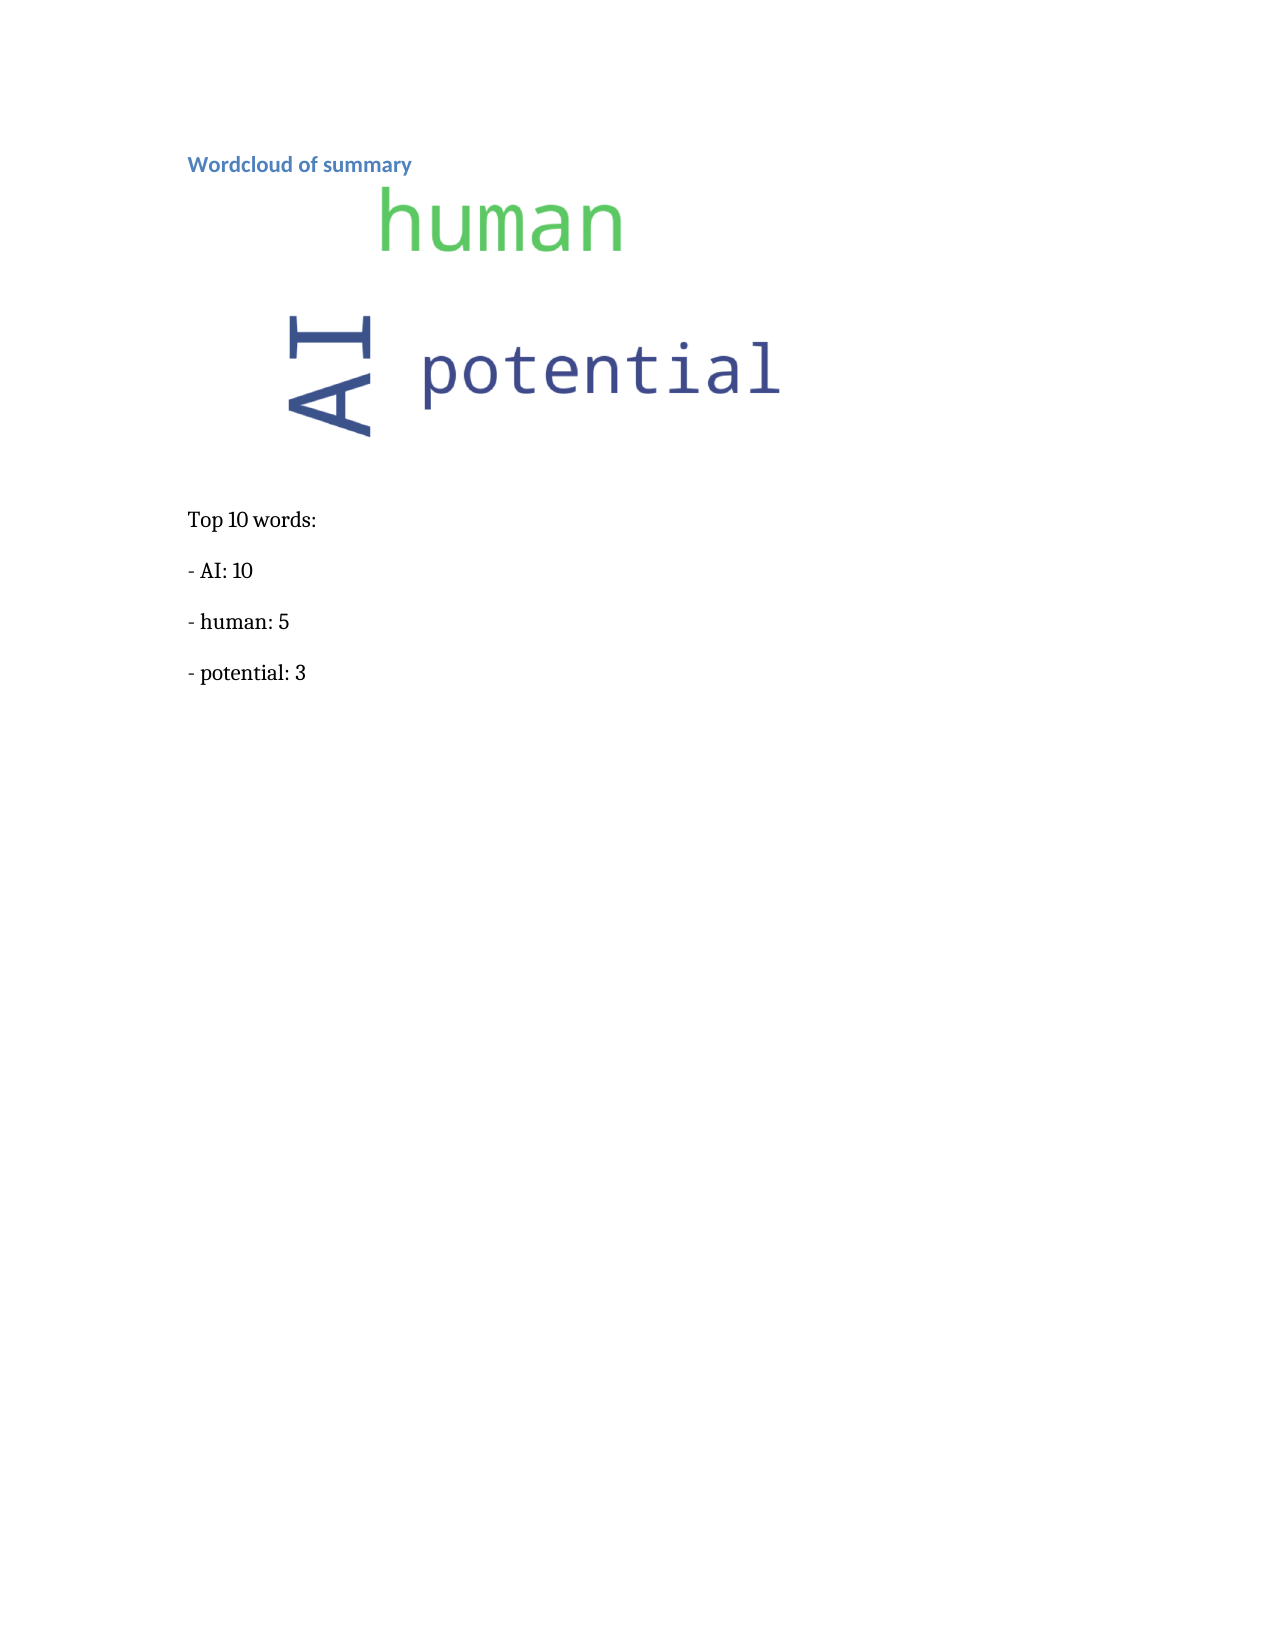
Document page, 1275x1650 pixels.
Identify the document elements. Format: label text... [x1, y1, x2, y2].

subtitle Wordcloud of summary [187, 150, 1087, 178]
text - human: 5 [187, 609, 1087, 635]
text - potential: 3 [187, 660, 1087, 686]
picture [206, 182, 807, 483]
text - AI: 10 [187, 558, 1087, 584]
text Top 10 words: [187, 507, 1087, 533]
